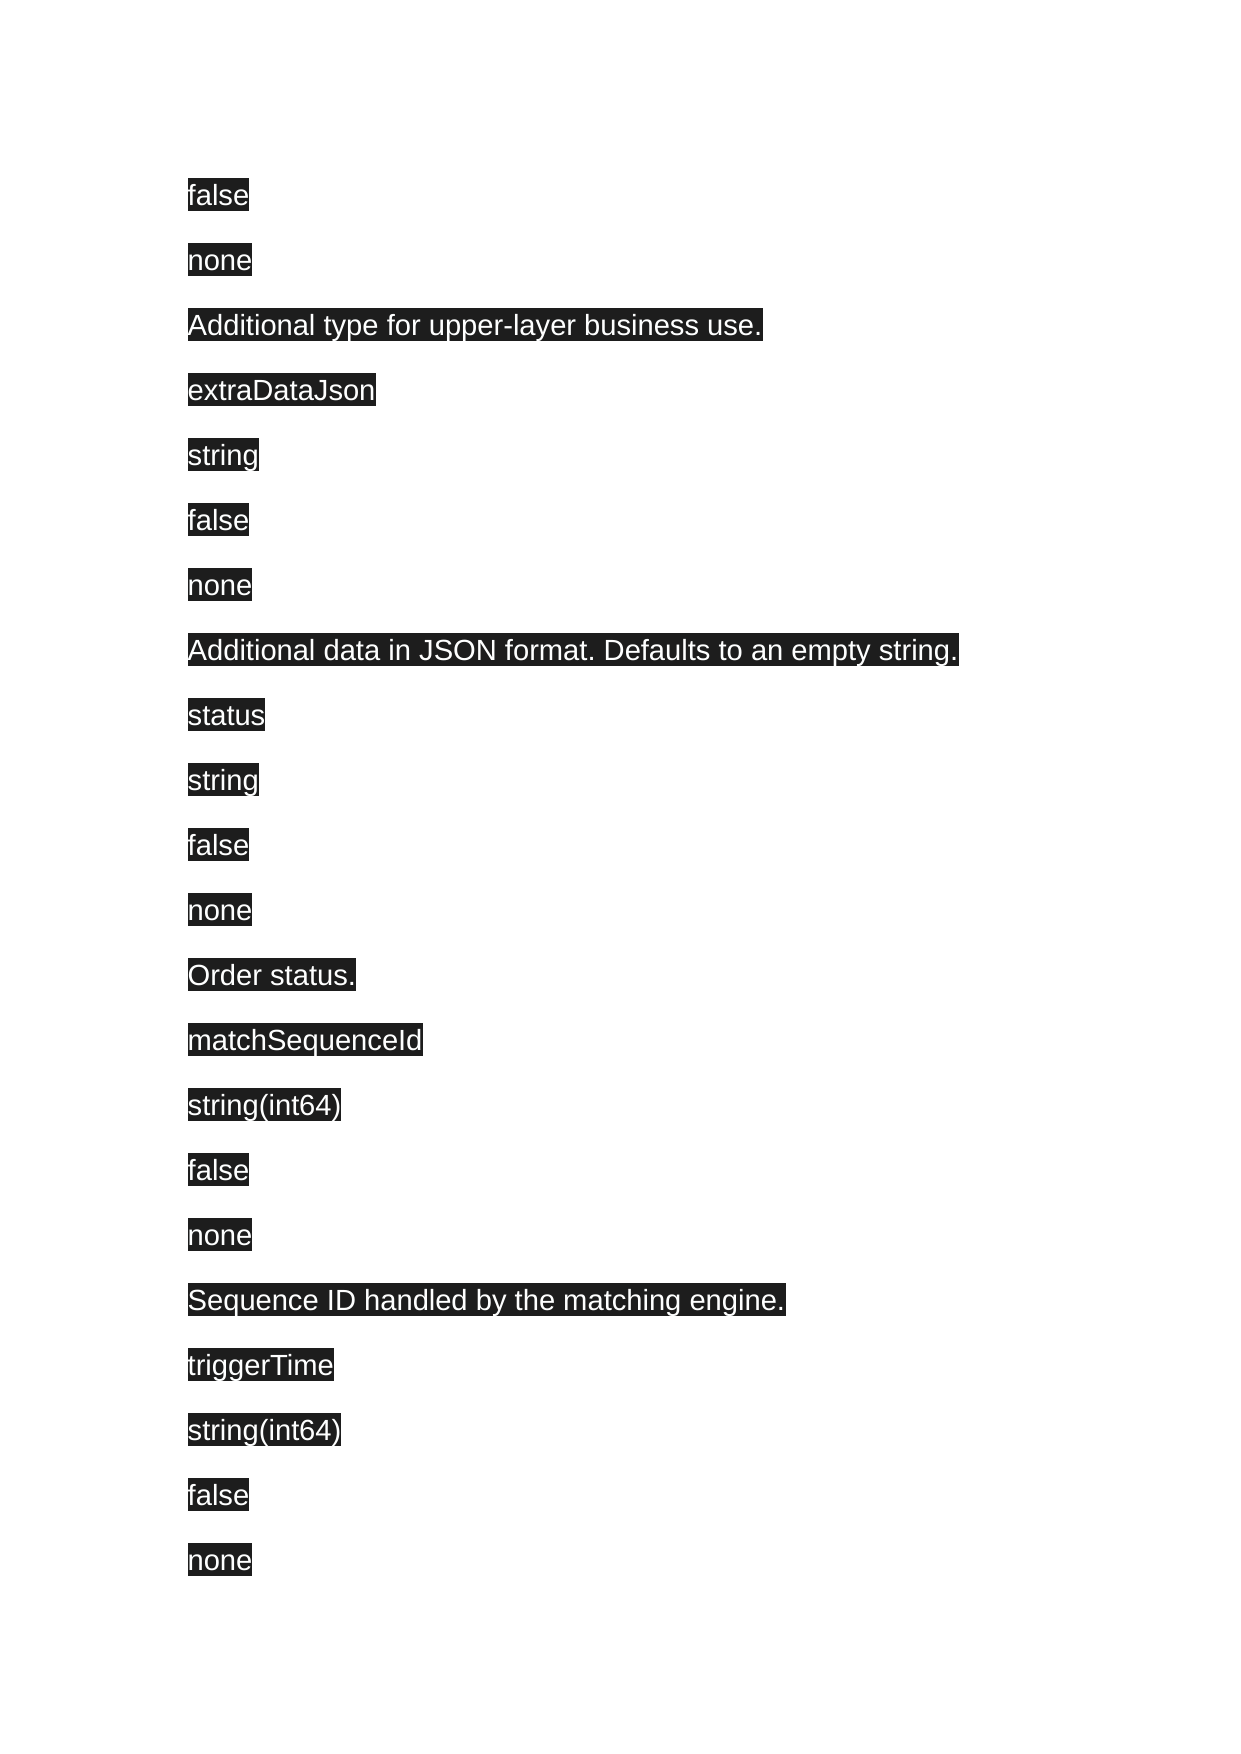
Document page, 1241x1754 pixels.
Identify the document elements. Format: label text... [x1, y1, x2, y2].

text Sequence ID handled by the matching engine. [187, 1267, 1053, 1332]
text Additional type for upper-layer business use. [187, 292, 1053, 357]
text triggerTime [187, 1332, 1053, 1397]
text false [187, 162, 1053, 227]
text none [187, 877, 1053, 942]
text extraDataJson [187, 357, 1053, 422]
text string(int64) [187, 1397, 1053, 1462]
text string(int64) [187, 1072, 1053, 1137]
text none [187, 1202, 1053, 1267]
text none [187, 227, 1053, 292]
text Additional data in JSON format. Defaults to an empty string. [187, 617, 1053, 682]
text status [187, 682, 1053, 747]
text false [187, 1137, 1053, 1202]
text false [187, 812, 1053, 877]
text false [187, 1462, 1053, 1527]
text string [187, 422, 1053, 487]
text matchSequenceId [187, 1007, 1053, 1072]
text false [187, 487, 1053, 552]
text none [187, 1527, 1053, 1592]
text string [187, 747, 1053, 812]
text none [187, 552, 1053, 617]
text Order status. [187, 942, 1053, 1007]
